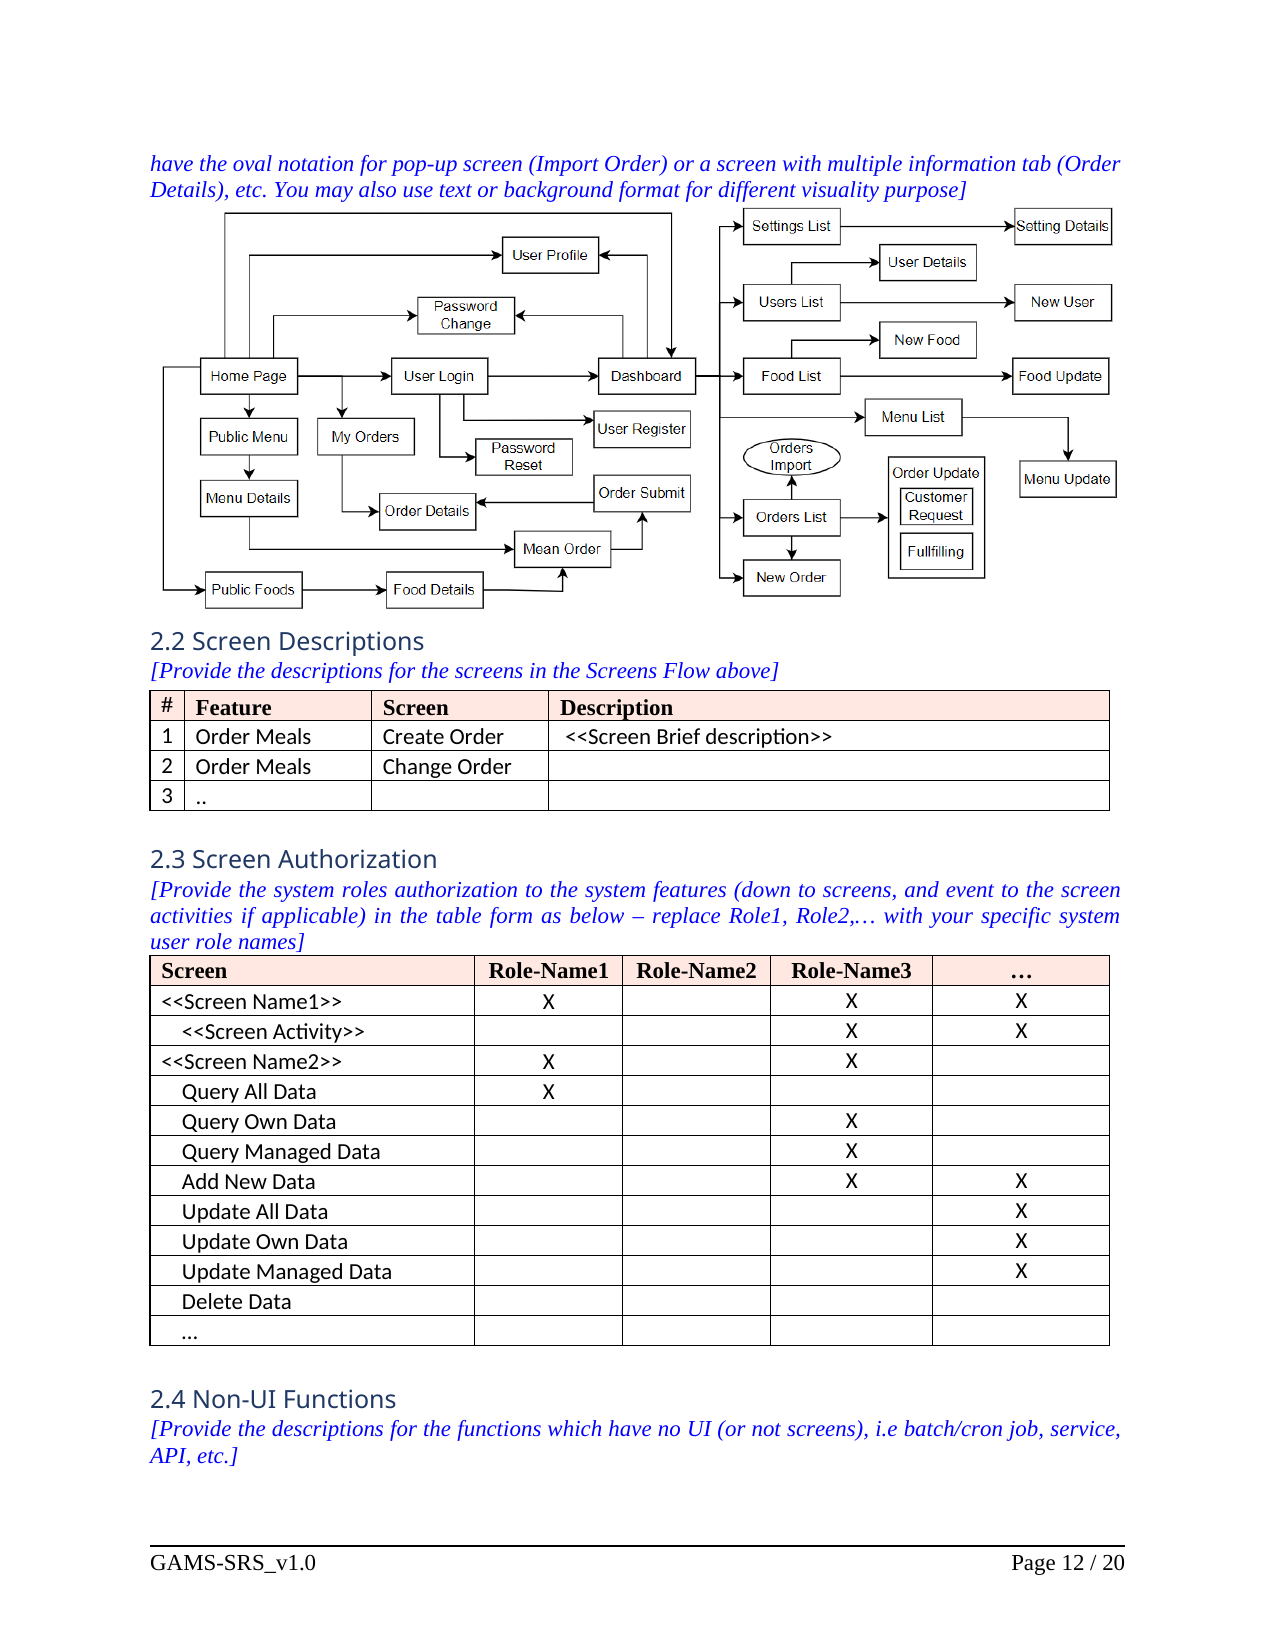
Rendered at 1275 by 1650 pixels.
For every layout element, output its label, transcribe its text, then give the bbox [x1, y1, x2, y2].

table_cell Order Meals [185, 751, 371, 780]
table_cell Change Order [372, 751, 548, 780]
text [Provide the descriptions for the screens in the Screens Flow above] [150, 657, 1125, 684]
table_cell [372, 781, 548, 810]
table_cell [623, 1076, 770, 1105]
table_cell Update Own Data [151, 1226, 474, 1255]
table_cell [475, 1106, 622, 1135]
table_cell [623, 986, 770, 1015]
table_cell [623, 1106, 770, 1135]
table_cell [933, 1106, 1109, 1135]
table_cell [475, 1196, 622, 1225]
table_cell 1 [151, 721, 184, 750]
table_cell Query Own Data [151, 1106, 474, 1135]
table_cell [475, 1316, 622, 1345]
table_cell <<Screen Brief description>> [549, 721, 1109, 750]
table_cell [549, 751, 1109, 780]
table_header Feature [185, 691, 371, 720]
table_header Role-Name1 [475, 956, 622, 985]
table_cell [623, 1016, 770, 1045]
table_cell Order Meals [185, 721, 371, 750]
table_cell Query All Data [151, 1076, 474, 1105]
table_cell <<Screen Activity>> [151, 1016, 474, 1045]
table_cell X [771, 1136, 932, 1165]
table_cell X [771, 986, 932, 1015]
table_cell X [475, 986, 622, 1015]
table_cell [933, 1076, 1109, 1105]
table_header # [151, 691, 184, 720]
table_cell [933, 1046, 1109, 1075]
table_cell [475, 1226, 622, 1255]
table_cell [771, 1226, 932, 1255]
table_cell X [771, 1046, 932, 1075]
table_cell Update All Data [151, 1196, 474, 1225]
table_cell .. [185, 781, 371, 810]
table_cell X [933, 1016, 1109, 1045]
table_cell X [771, 1166, 932, 1195]
table_cell [623, 1316, 770, 1345]
table_header Description [549, 691, 1109, 720]
text [Provide the system roles authorization to the system features (down to screens, and event to the screen activities if applicable) in the table form as below – replace Role1, Role2,… with your specific system user role names] [150, 876, 1125, 955]
table_cell … [151, 1316, 474, 1345]
table_cell X [933, 1256, 1109, 1285]
table_cell X [475, 1046, 622, 1075]
table_cell X [771, 1106, 932, 1135]
table_cell [933, 1136, 1109, 1165]
table_cell X [933, 986, 1109, 1015]
table_cell [475, 1016, 622, 1045]
table_cell X [771, 1016, 932, 1045]
subtitle 2.2 Screen Descriptions [150, 623, 1125, 657]
table_cell [933, 1316, 1109, 1345]
table_cell Update Managed Data [151, 1256, 474, 1285]
subtitle 2.3 Screen Authorization [150, 842, 1125, 876]
table_cell Query Managed Data [151, 1136, 474, 1165]
table_cell [771, 1286, 932, 1315]
subtitle 2.4 Non-UI Functions [150, 1381, 1125, 1415]
table_header … [933, 956, 1109, 985]
table_cell [771, 1196, 932, 1225]
table_cell Delete Data [151, 1286, 474, 1315]
table_cell [623, 1226, 770, 1255]
table_cell [475, 1286, 622, 1315]
table_cell [623, 1136, 770, 1165]
table_cell [623, 1196, 770, 1225]
table_header Role-Name2 [623, 956, 770, 985]
table_header Screen [372, 691, 548, 720]
table_cell [623, 1286, 770, 1315]
table_cell <<Screen Name2>> [151, 1046, 474, 1075]
table_cell X [933, 1196, 1109, 1225]
table_cell [933, 1286, 1109, 1315]
table_header Screen [151, 956, 474, 985]
table_cell [623, 1256, 770, 1285]
text [Provide the descriptions for the functions which have no UI (or not screens), i.e batch/cron job, service, API, etc.] [150, 1415, 1125, 1468]
table_cell [475, 1256, 622, 1285]
table_cell [549, 781, 1109, 810]
table_cell [623, 1046, 770, 1075]
table_cell Add New Data [151, 1166, 474, 1195]
table_cell <<Screen Name1>> [151, 986, 474, 1015]
table_cell 3 [151, 781, 184, 810]
table_cell X [933, 1166, 1109, 1195]
table_header Role-Name3 [771, 956, 932, 985]
picture [150, 202, 1125, 620]
table_cell [771, 1316, 932, 1345]
table_cell Create Order [372, 721, 548, 750]
table_cell X [933, 1226, 1109, 1255]
table_cell [771, 1076, 932, 1105]
table_cell [771, 1256, 932, 1285]
table_cell [475, 1166, 622, 1195]
table_cell [475, 1136, 622, 1165]
table_cell X [475, 1076, 622, 1105]
table_cell 2 [151, 751, 184, 780]
table_cell [623, 1166, 770, 1195]
